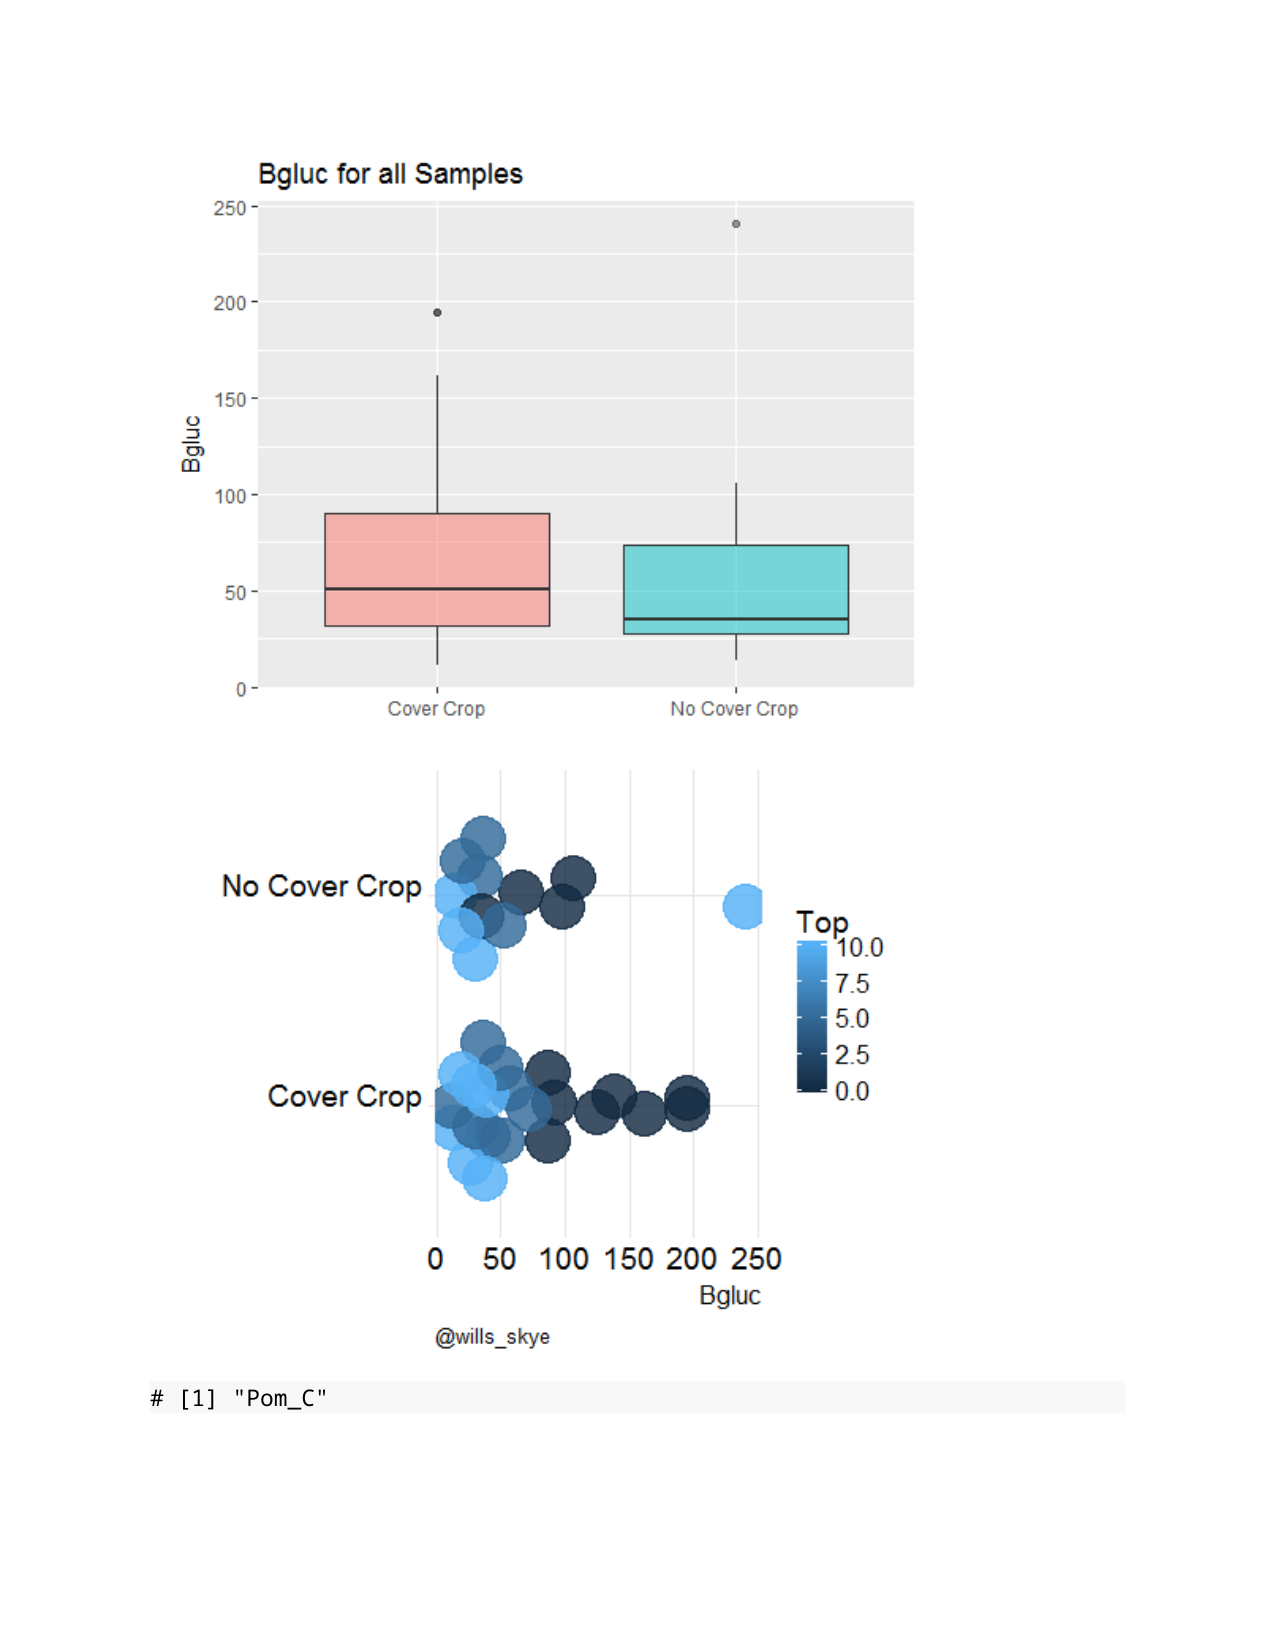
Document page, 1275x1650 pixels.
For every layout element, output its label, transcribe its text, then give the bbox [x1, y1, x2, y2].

text # [1] "Pom_C" [150, 1381, 1125, 1413]
picture [168, 150, 927, 1363]
